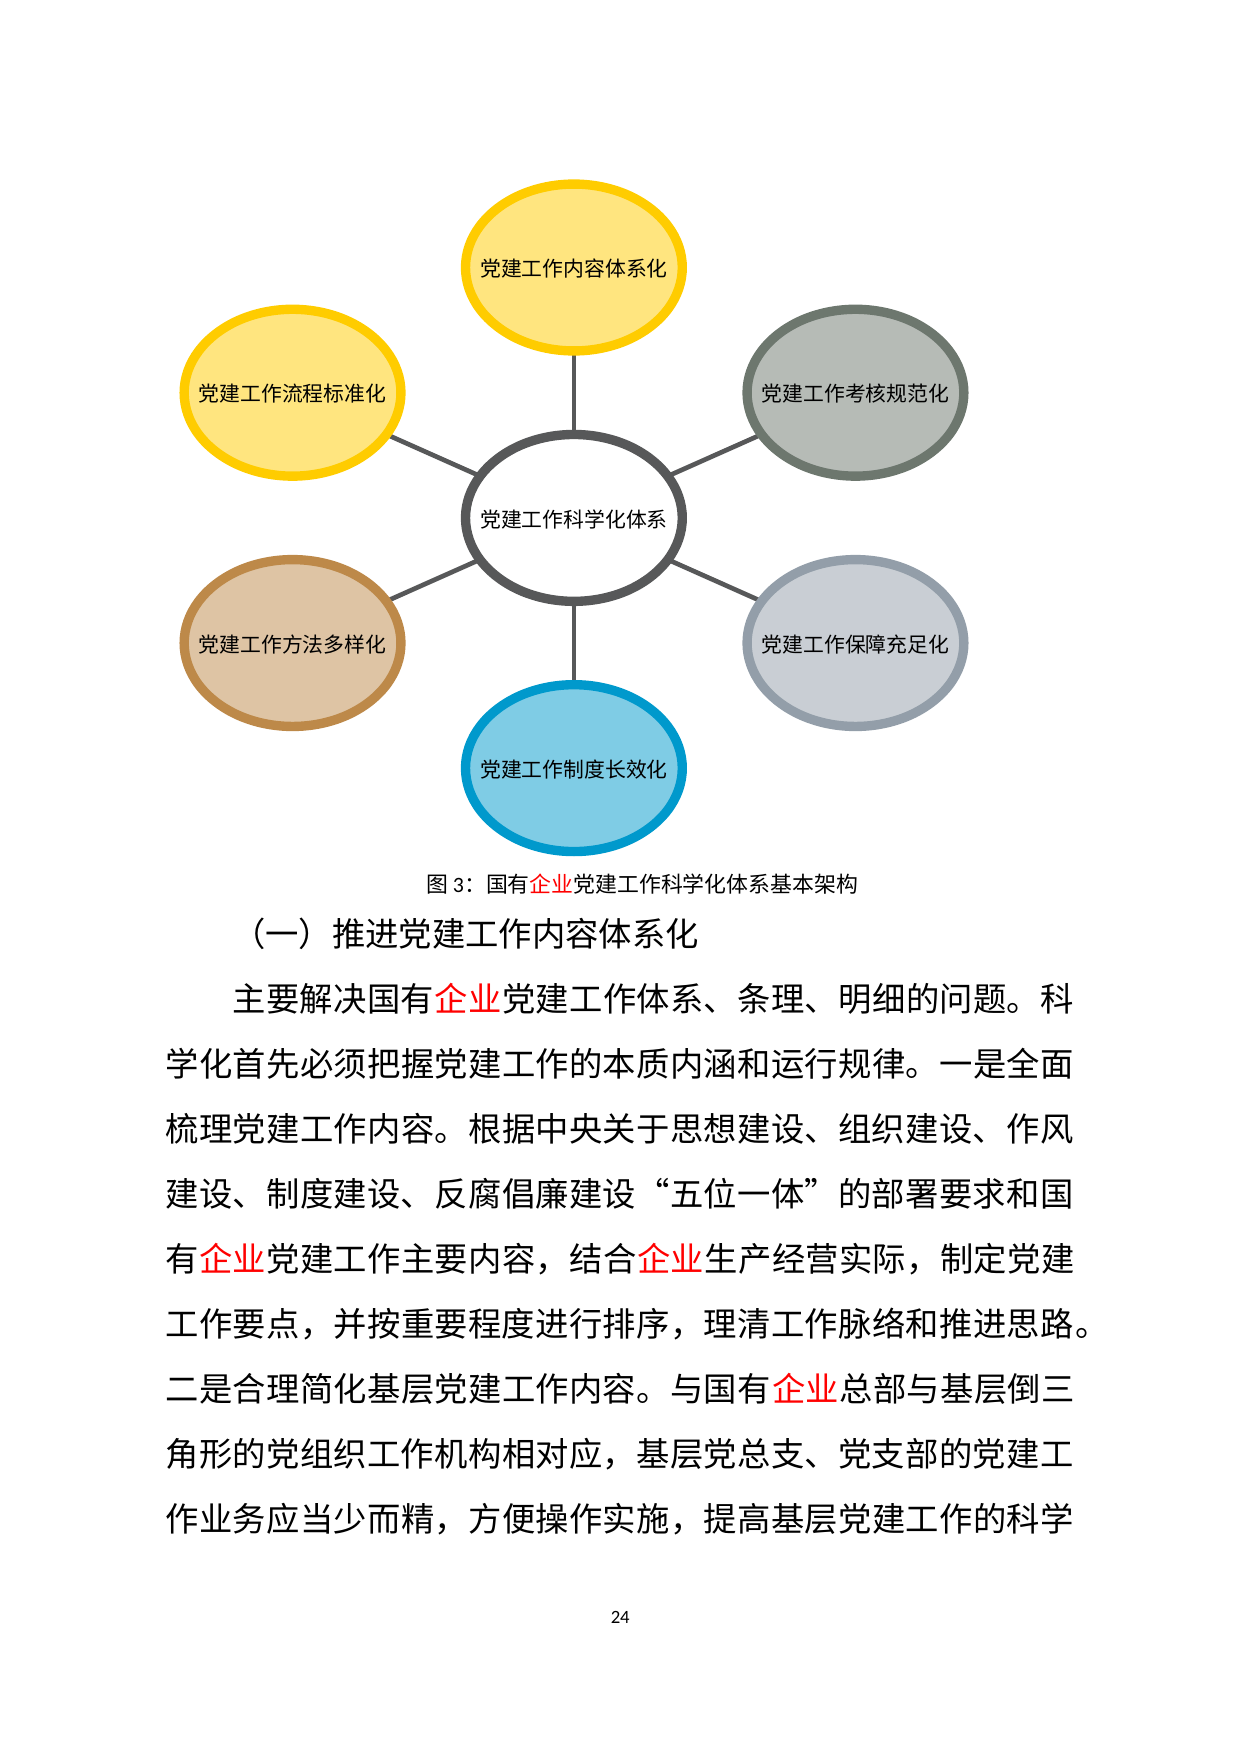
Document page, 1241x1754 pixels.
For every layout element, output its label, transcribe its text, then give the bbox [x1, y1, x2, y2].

text 图3：国有企业党建工作科学化体系基本架构 [165, 867, 1075, 899]
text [165, 964, 1075, 1549]
subtitle （一）推进党建工作内容体系化 [165, 899, 1075, 964]
